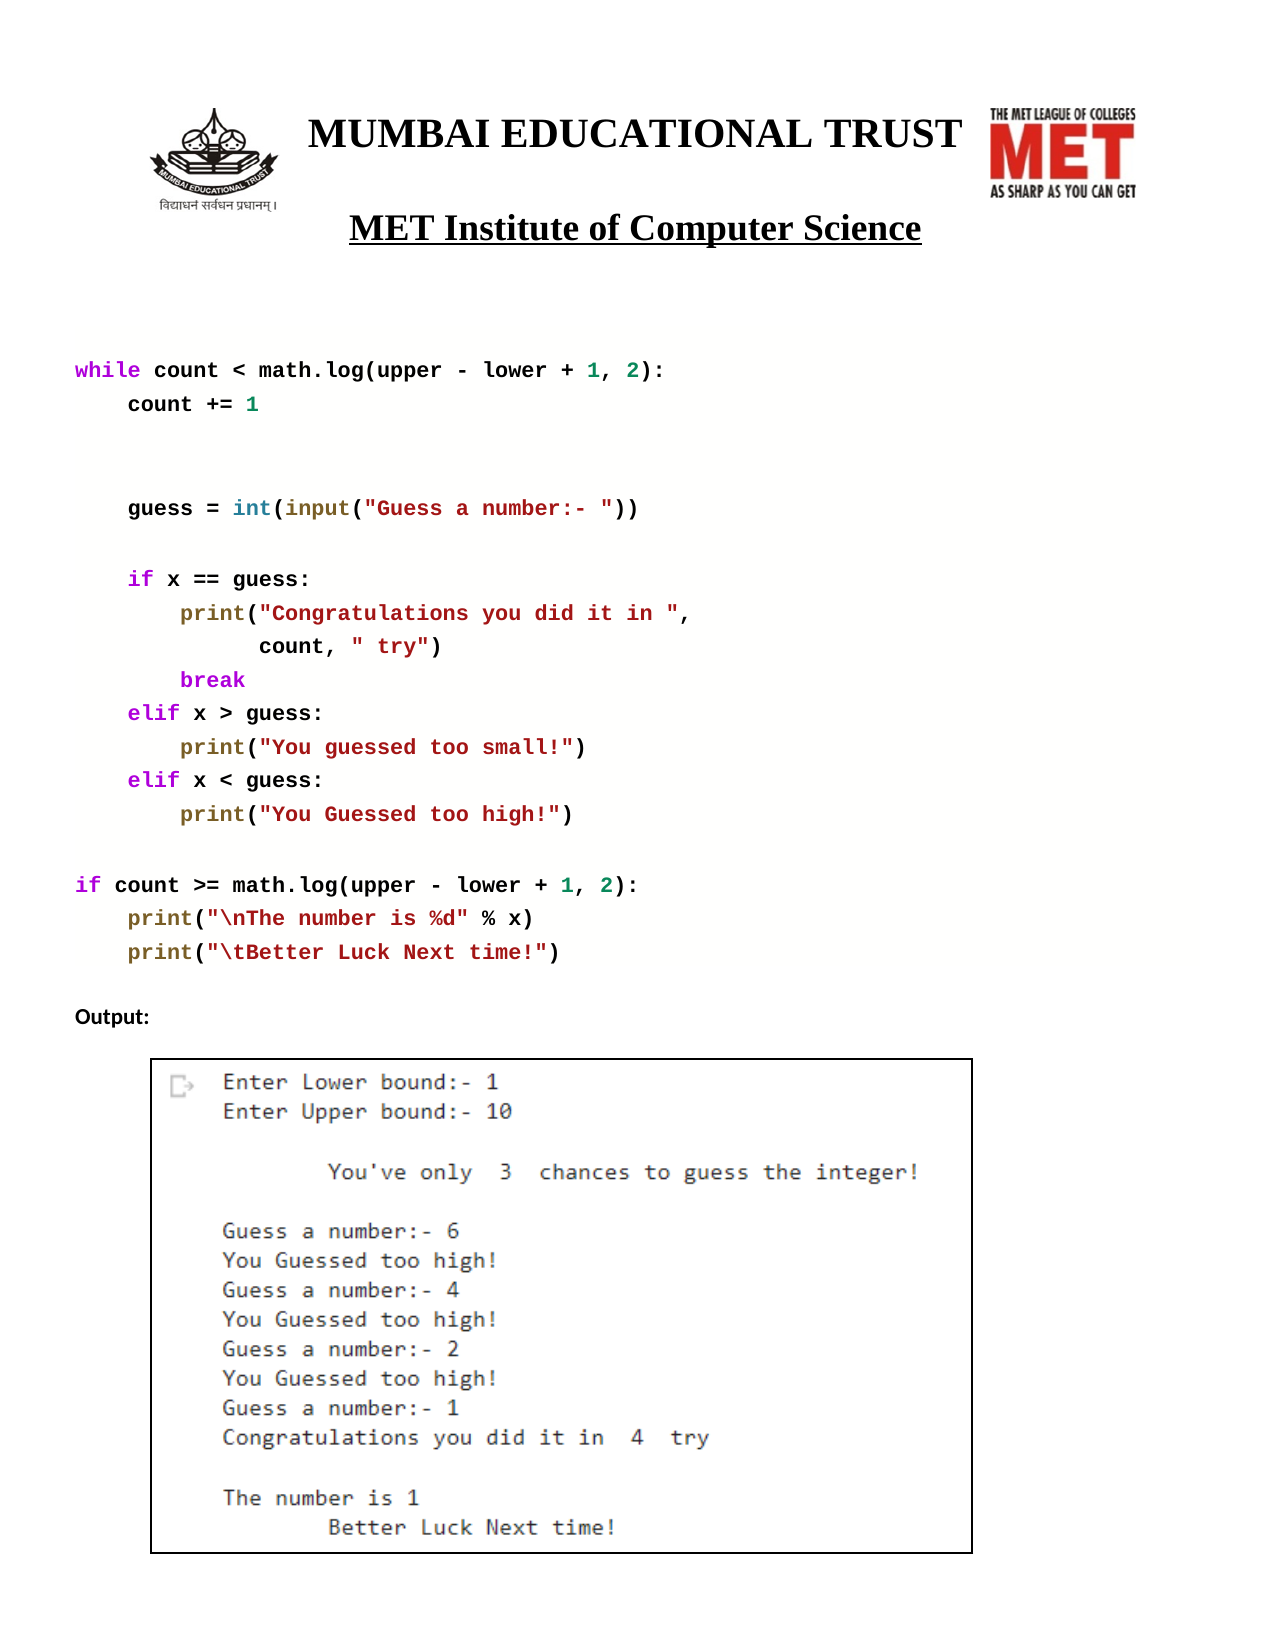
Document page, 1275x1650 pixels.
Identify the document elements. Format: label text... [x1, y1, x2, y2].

text guess = int(input("Guess a number:- ")) [75, 497, 1200, 522]
text count, " try") [75, 636, 1200, 660]
text Output: [75, 1002, 1200, 1030]
text elif x > guess: [75, 702, 1200, 727]
text while count < math.log(upper - lower + 1, 2): [75, 359, 1200, 384]
text print("\nThe number is %d" % x) [75, 907, 1200, 932]
picture [990, 108, 1136, 198]
text if x == guess: [75, 569, 1200, 593]
text print("You guessed too small!") [75, 736, 1200, 761]
text if count >= math.log(upper - lower + 1, 2): [75, 874, 1200, 899]
text count += 1 [75, 393, 1200, 417]
text print("You Guessed too high!") [75, 803, 1200, 827]
text break [75, 669, 1200, 694]
picture [149, 108, 280, 212]
text print("Congratulations you did it in ", [75, 602, 1200, 627]
text print("\tBetter Luck Next time!") [75, 941, 1200, 966]
text elif x < guess: [75, 769, 1200, 794]
picture [152, 1060, 971, 1552]
